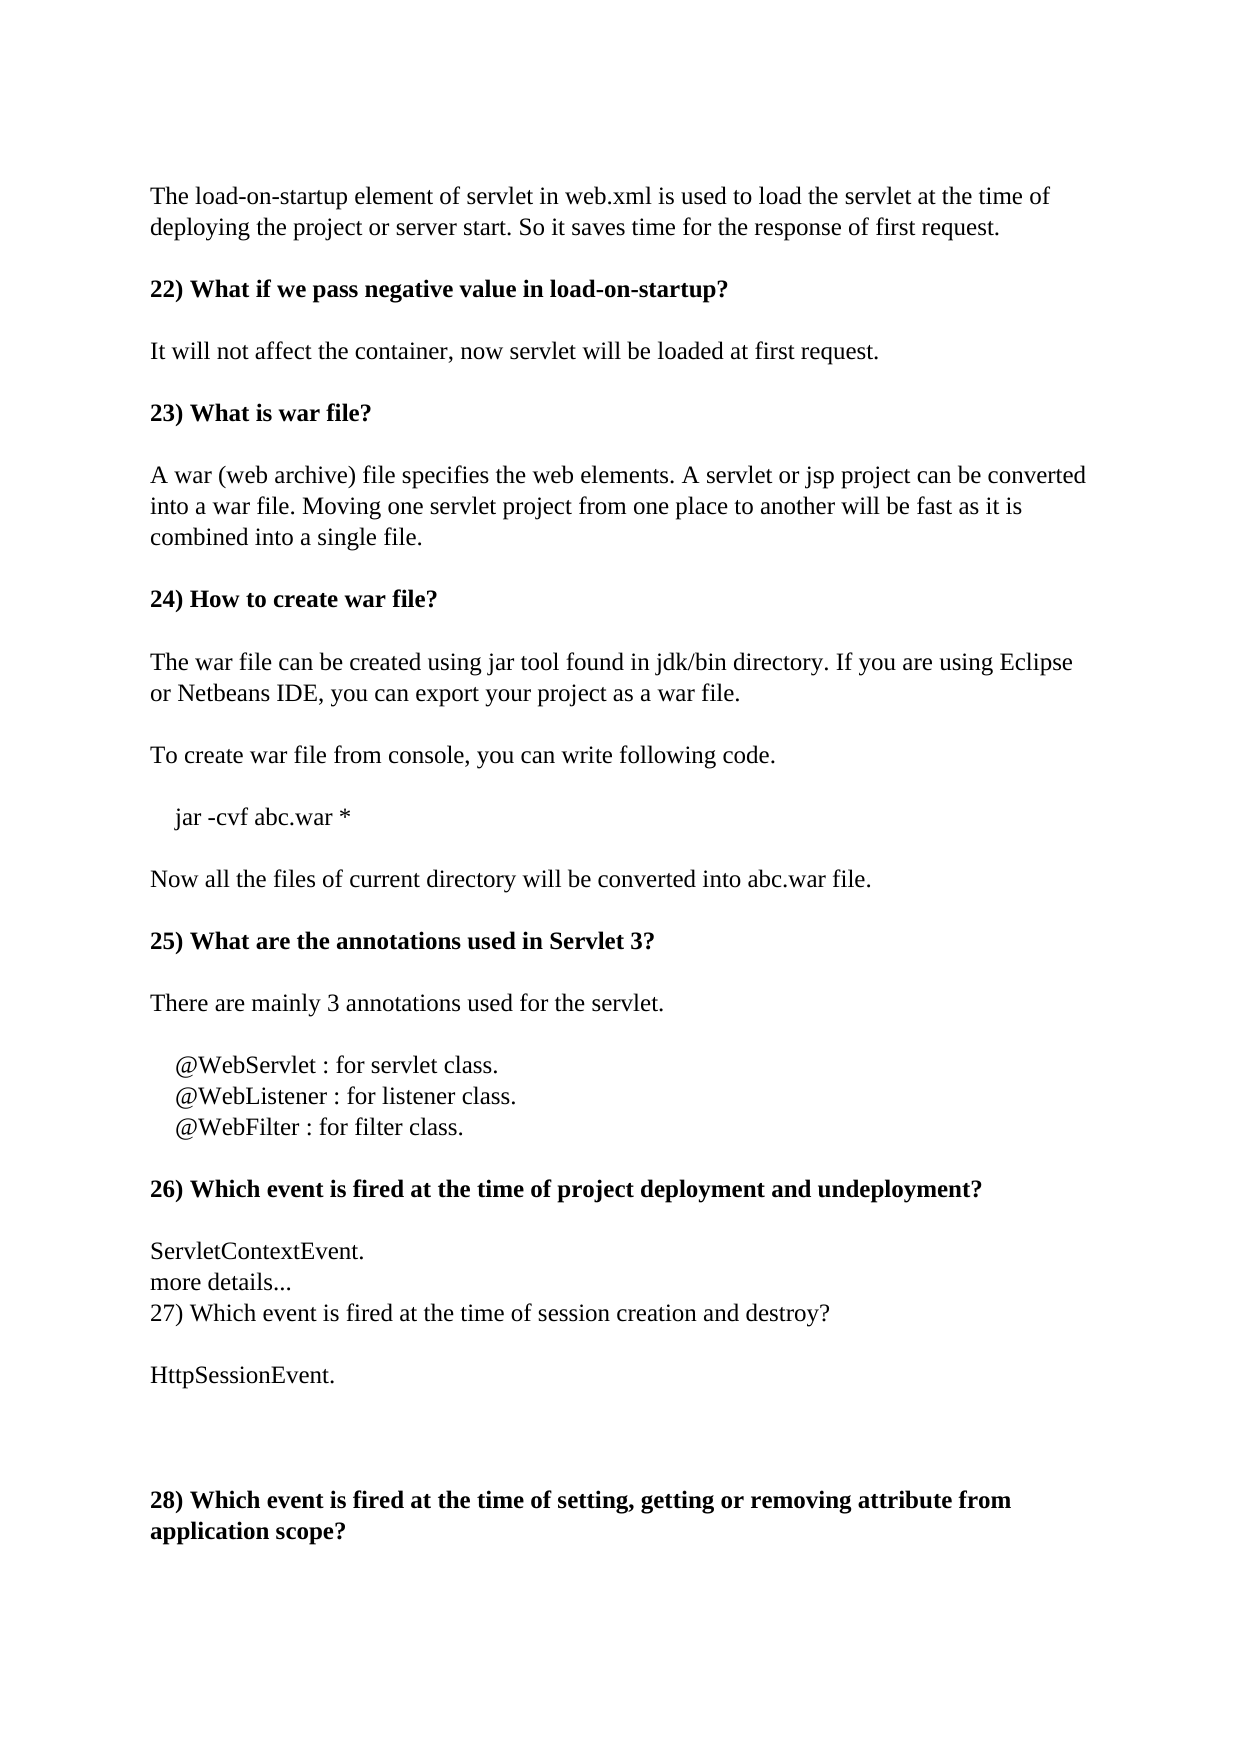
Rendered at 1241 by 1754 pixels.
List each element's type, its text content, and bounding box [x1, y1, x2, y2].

text 28) Which event is fired at the time of setting, getting or removing attribute from application scope? [150, 1485, 1090, 1544]
text @WebFilter : for filter class. [150, 1112, 1090, 1141]
text ServletContextEvent. [150, 1236, 1090, 1265]
text more details... [150, 1267, 1090, 1296]
text @WebListener : for listener class. [150, 1081, 1090, 1110]
text A war (web archive) file specifies the web elements. A servlet or jsp project can be converted into a war file. Moving one servlet project from one place to another will be fast as it is combined into a single file. [150, 460, 1090, 551]
text 24) How to create war file? [150, 584, 1090, 613]
text @WebServlet : for servlet class. [150, 1050, 1090, 1079]
text 26) Which event is fired at the time of project deployment and undeployment? [150, 1174, 1090, 1203]
text To create war file from console, you can write following code. [150, 740, 1090, 768]
text 25) What are the annotations used in Servlet 3? [150, 926, 1090, 955]
text 22) What if we pass negative value in load-on-startup? [150, 274, 1090, 303]
text 27) Which event is fired at the time of session creation and destroy? [150, 1298, 1090, 1327]
text HttpSessionEvent. [150, 1361, 1090, 1389]
text jar -cvf abc.war * [150, 802, 1090, 831]
text Now all the files of current directory will be converted into abc.war file. [150, 864, 1090, 893]
text 23) What is war file? [150, 398, 1090, 427]
text There are mainly 3 annotations used for the servlet. [150, 988, 1090, 1017]
text The war file can be created using jar tool found in jdk/bin directory. If you are using Eclipse or Netbeans IDE, you can export your project as a war file. [150, 647, 1090, 706]
text It will not affect the container, now servlet will be loaded at first request. [150, 336, 1090, 365]
